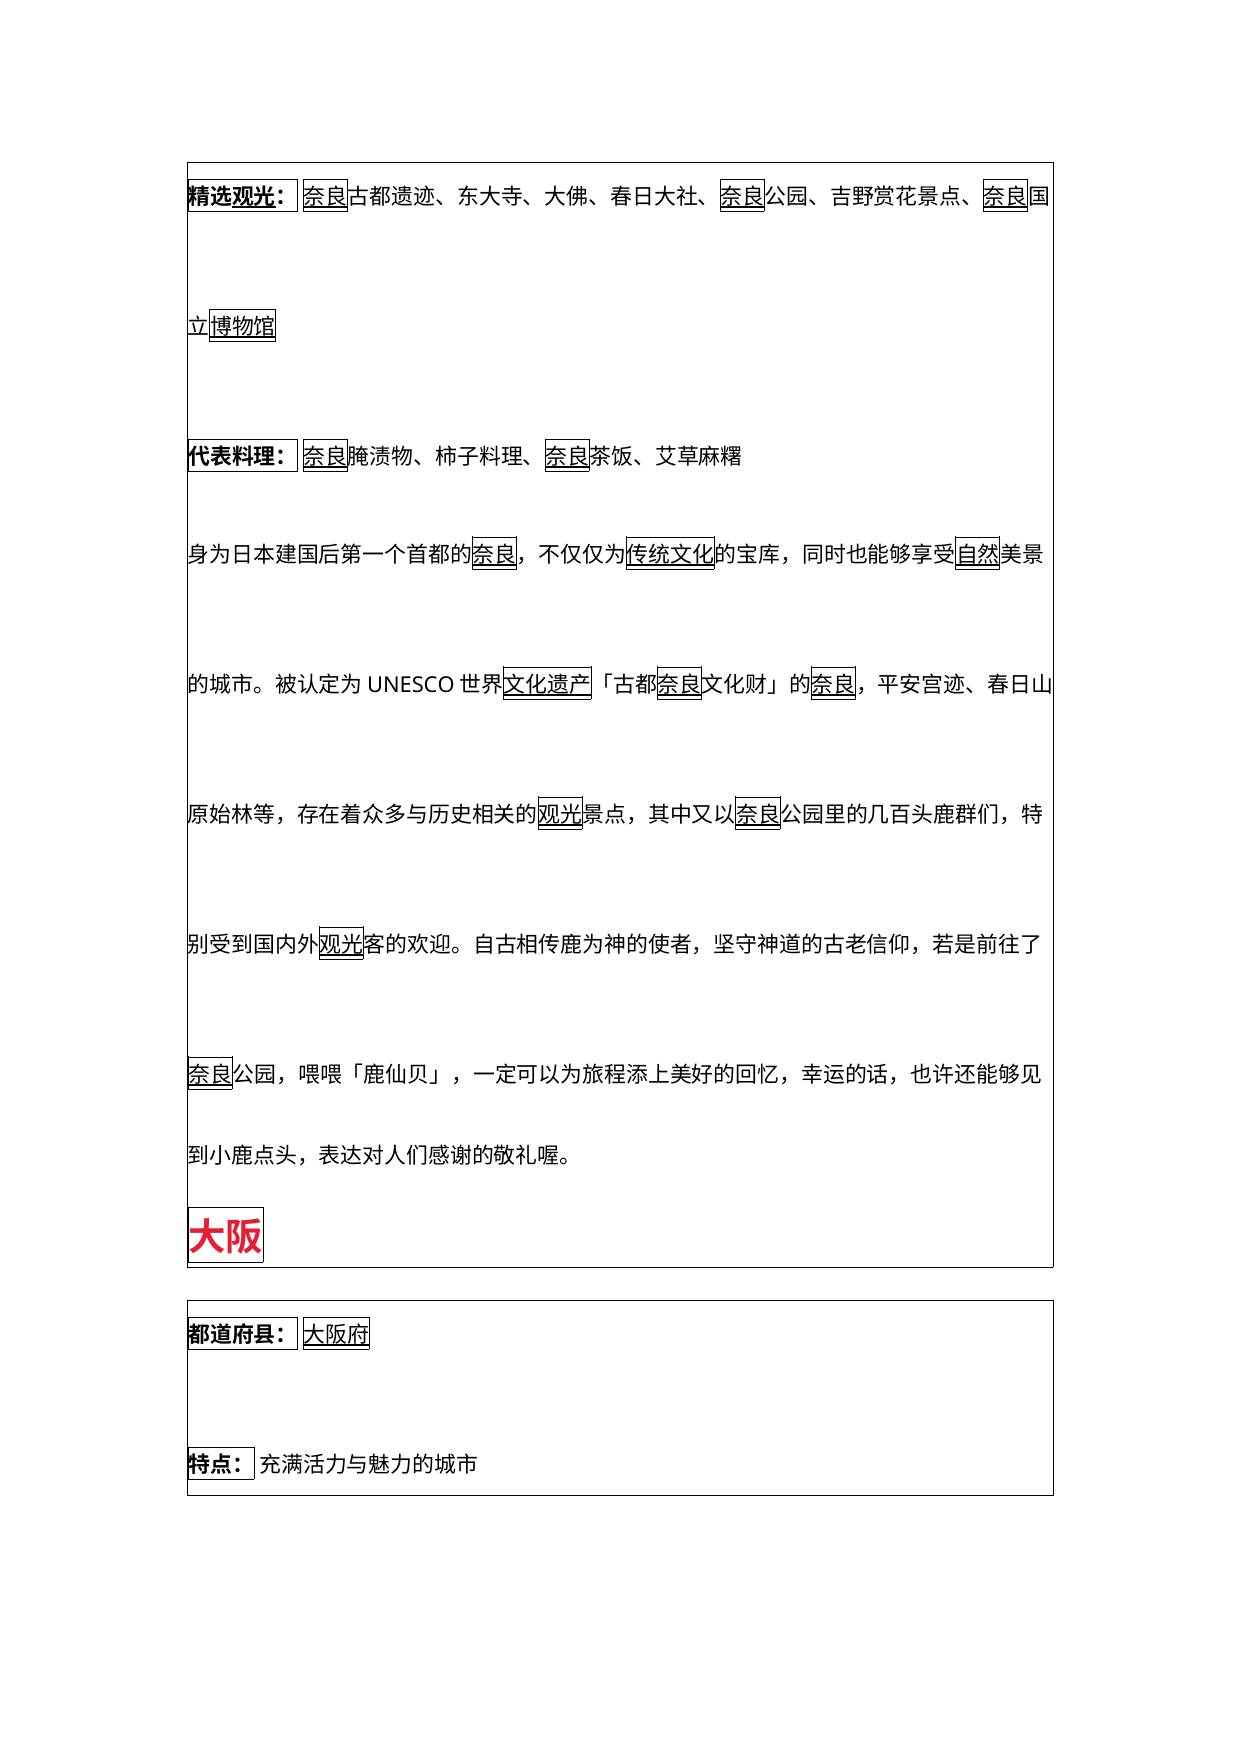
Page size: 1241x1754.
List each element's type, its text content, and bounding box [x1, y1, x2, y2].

text 大阪 [188, 1201, 1053, 1267]
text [188, 1301, 1053, 1495]
text 身为日本建国后第一个首都的奈良，不仅仅为传统文化的宝库，同时也能够享受自然美景的城市。被认定为UNESCO世界文化遗产「古都奈良文化财」的奈良，平安宫迹、春日山原始林等，存在着众多与历史相关的观光景点，其中又以奈良公园里的几百头鹿群们，特别受到国内外观光客的欢迎。自古相传鹿为神的使者，坚守神道的古老信仰，若是前往了奈良公园，喂喂「鹿仙贝」，一定可以为旅程添上美好的回忆，幸运的话，也许还能够见到小鹿点头，表达对人们感谢的敬礼喔。 [188, 520, 1053, 1170]
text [188, 163, 1053, 487]
